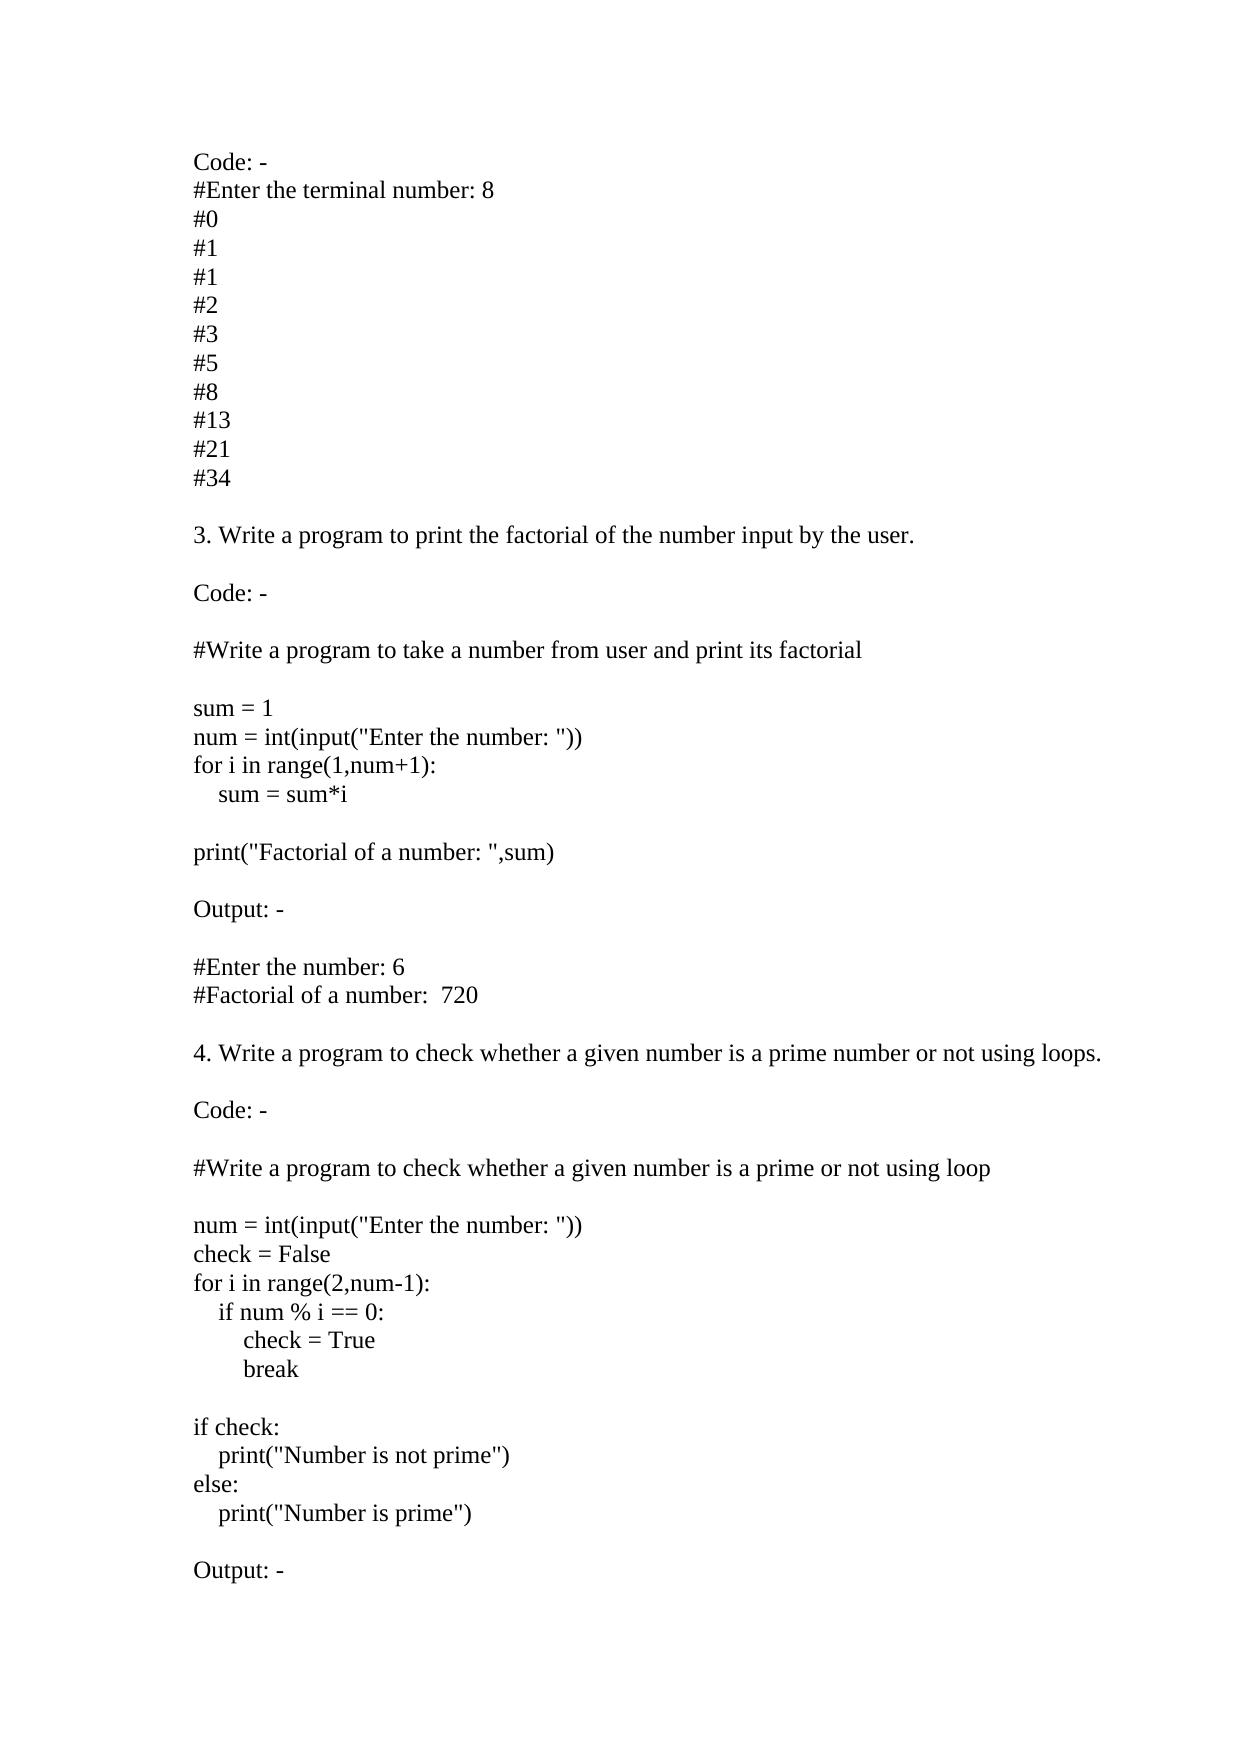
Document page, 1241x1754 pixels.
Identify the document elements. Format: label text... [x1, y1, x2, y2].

list print("Number is prime") [193, 1498, 1122, 1527]
text #5 [193, 348, 1122, 377]
text #1 [193, 233, 1122, 262]
list Output: - [193, 894, 1122, 923]
list num = int(input("Enter the number: ")) [193, 722, 1122, 751]
list 4. Write a program to check whether a given number is a prime number or not using loops. [193, 1038, 1122, 1067]
list check = False [193, 1239, 1122, 1268]
text #21 [193, 434, 1122, 463]
list for i in range(1,num+1): [193, 751, 1122, 779]
list Code: - [193, 578, 1122, 607]
text #0 [193, 204, 1122, 233]
list Output: - [193, 1556, 1122, 1584]
list else: [193, 1469, 1122, 1498]
list sum = 1 [193, 693, 1122, 722]
text #3 [193, 319, 1122, 348]
text #Enter the terminal number: 8 [193, 176, 1122, 204]
list num = int(input("Enter the number: ")) [193, 1211, 1122, 1239]
list #Enter the number: 6 [193, 952, 1122, 981]
text #2 [193, 291, 1122, 319]
list break [193, 1354, 1122, 1383]
text #8 [193, 377, 1122, 406]
text #13 [193, 406, 1122, 434]
text #34 [193, 463, 1122, 492]
text Code: - [193, 147, 1122, 176]
list sum = sum*i [193, 779, 1122, 808]
list if check: [193, 1412, 1122, 1441]
list check = True [193, 1326, 1122, 1354]
list if num % i == 0: [193, 1297, 1122, 1326]
list Code: - [193, 1096, 1122, 1124]
list #Write a program to take a number from user and print its factorial [193, 636, 1122, 664]
list for i in range(2,num-1): [193, 1268, 1122, 1297]
list #Factorial of a number: 720 [193, 981, 1122, 1009]
list #Write a program to check whether a given number is a prime or not using loop [193, 1153, 1122, 1182]
list print("Number is not prime") [193, 1441, 1122, 1469]
text #1 [193, 262, 1122, 291]
list 3. Write a program to print the factorial of the number input by the user. [193, 521, 1122, 549]
list print("Factorial of a number: ",sum) [193, 837, 1122, 866]
